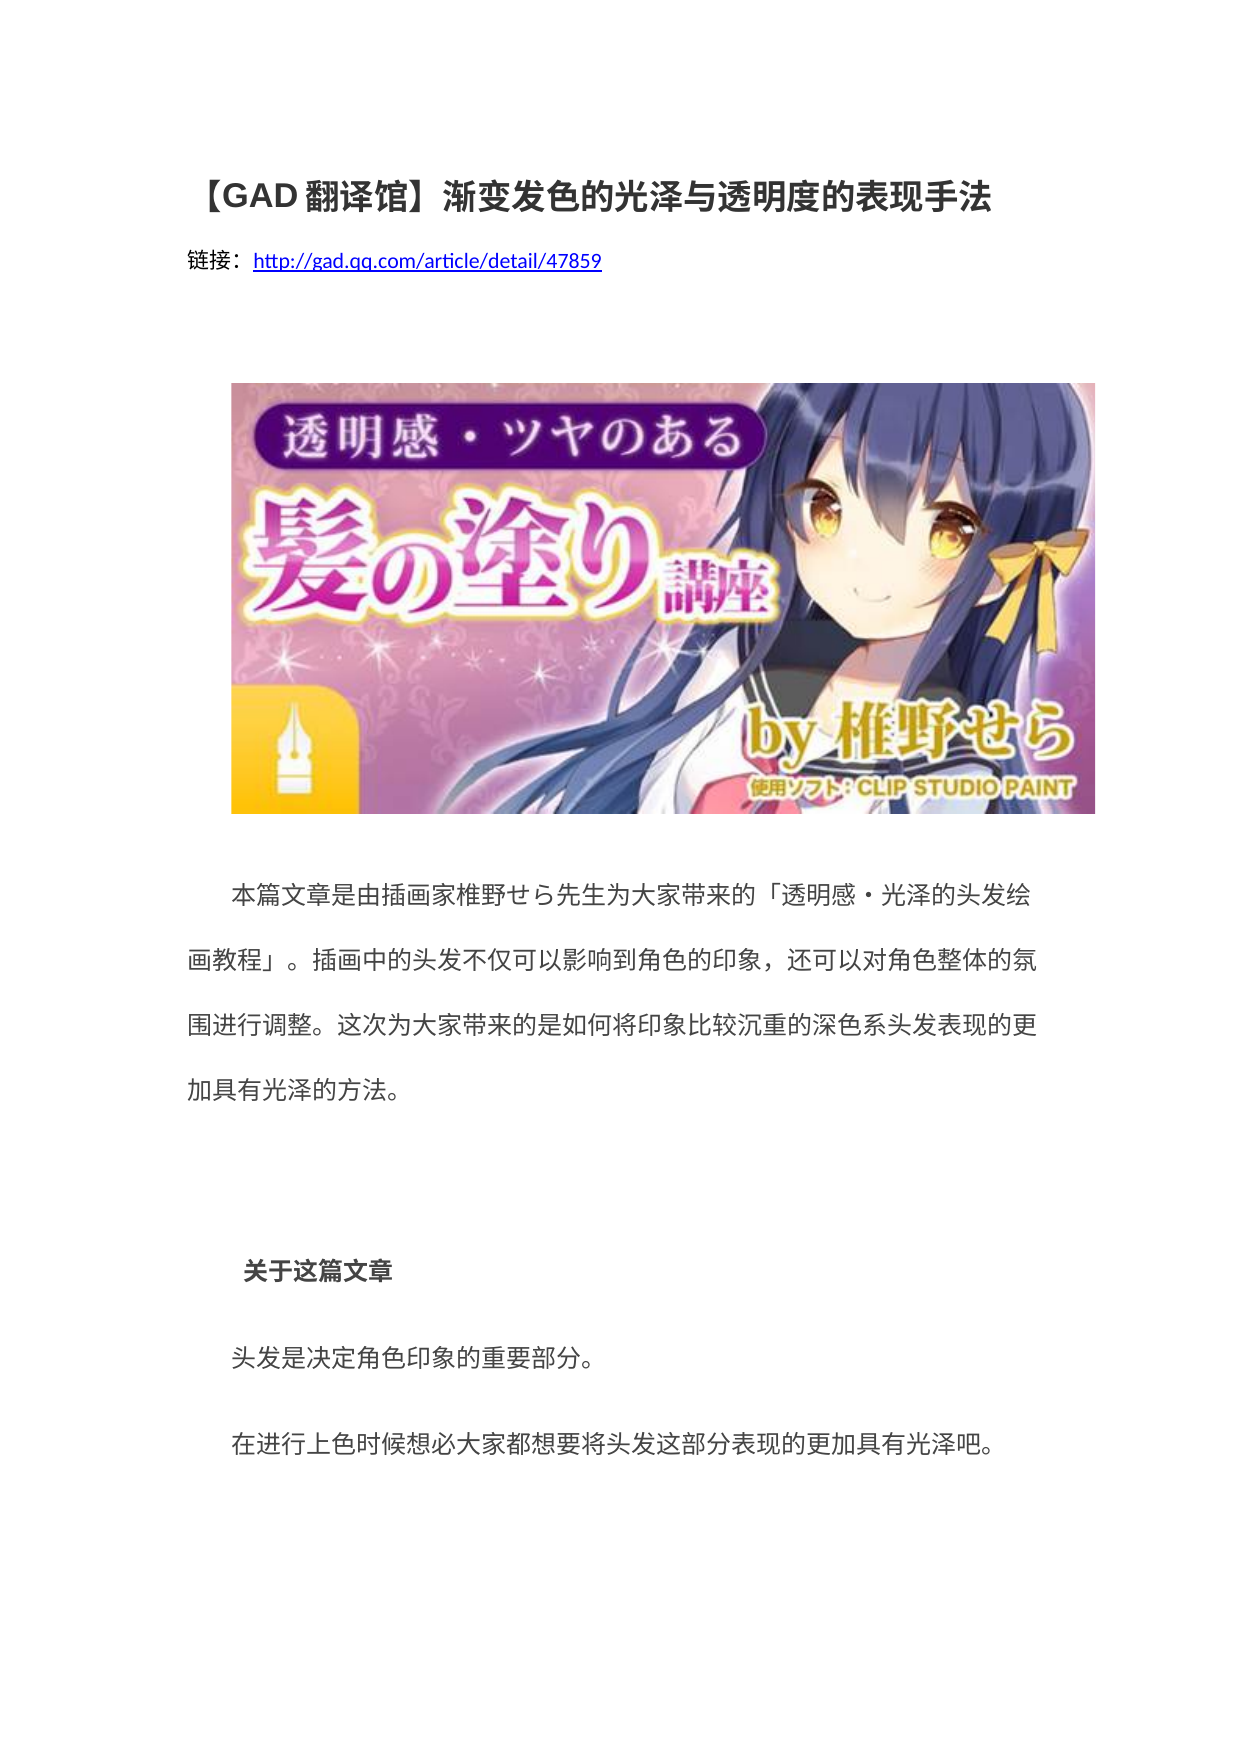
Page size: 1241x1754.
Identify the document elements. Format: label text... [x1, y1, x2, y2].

text 头发是决定角色印象的重要部分。 [187, 1324, 1053, 1389]
text 在进行上色时候想必大家都想要将头发这部分表现的更加具有光泽吧。 [187, 1411, 1053, 1476]
picture [231, 383, 1096, 814]
subtitle 关于这篇文章 [187, 1237, 1053, 1302]
text 链接：http://gad.qq.com/article/detail/47859 [187, 243, 1053, 275]
text 本篇文章是由插画家椎野せら先生为大家带来的「透明感・光泽的头发绘画教程」。插画中的头发不仅可以影响到角色的印象，还可以对角色整体的氛围进行调整。这次为大家带来的是如何将印象比较沉重的深色系头发表现的更加具有光泽的方法。 [187, 861, 1053, 1121]
subtitle 【GAD翻译馆】渐变发色的光泽与透明度的表现手法 [187, 162, 1053, 227]
